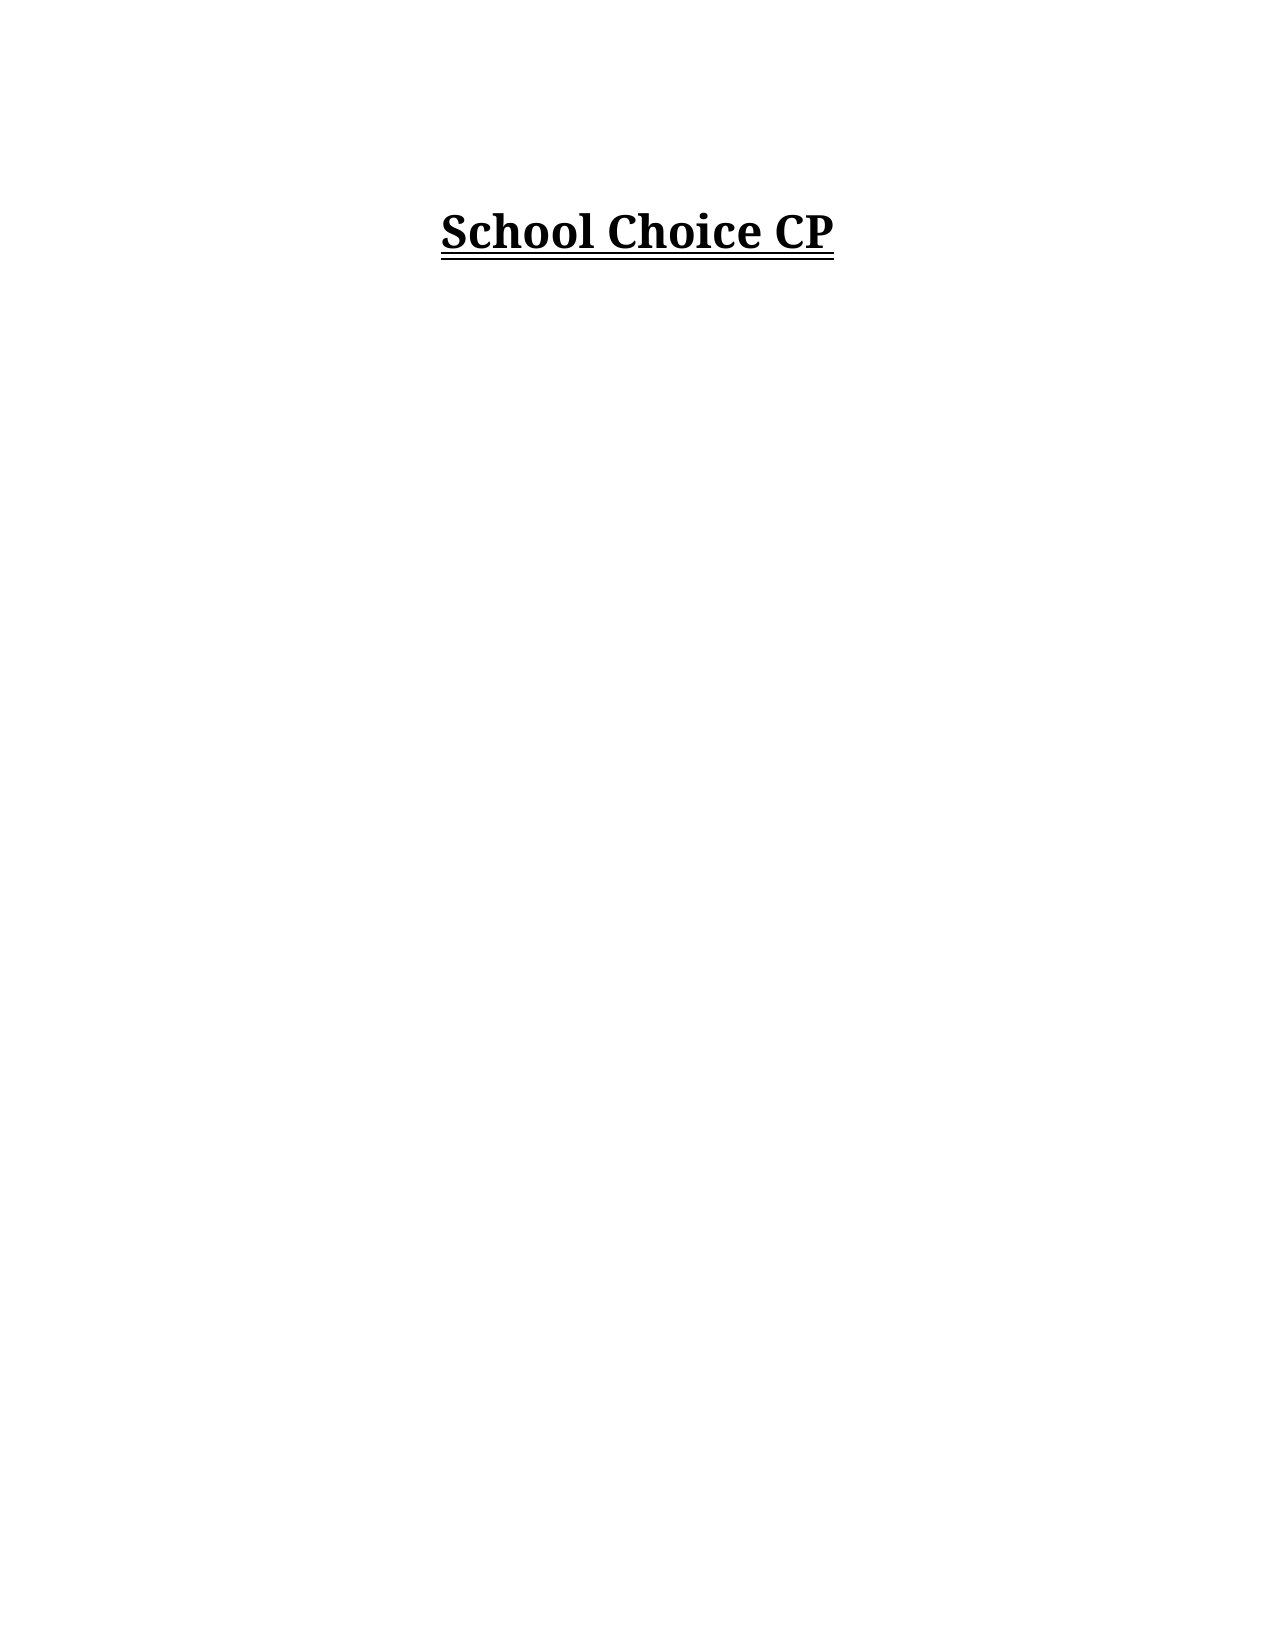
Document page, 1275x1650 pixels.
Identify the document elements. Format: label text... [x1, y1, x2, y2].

subtitle School Choice CP [187, 200, 1087, 262]
